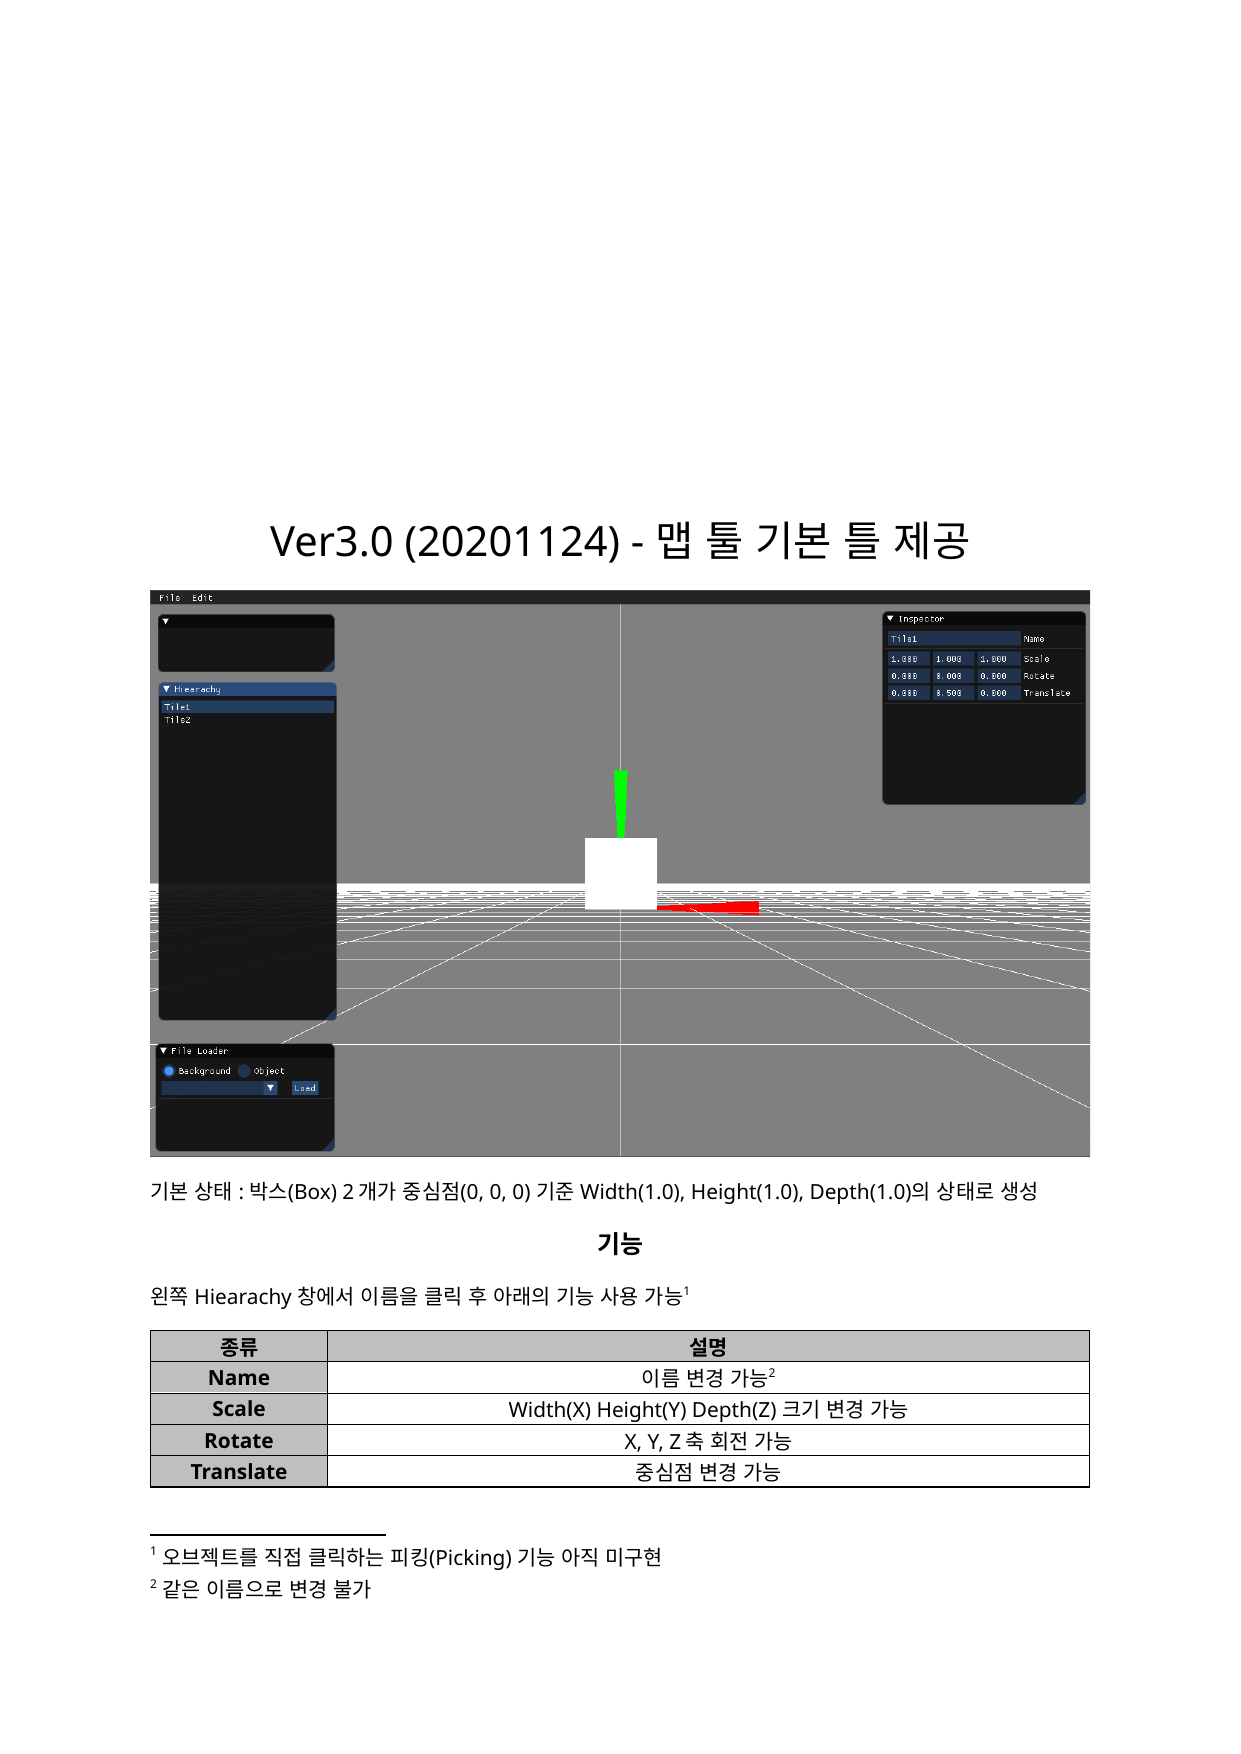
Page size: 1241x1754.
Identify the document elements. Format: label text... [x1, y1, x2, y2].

text 왼쪽 Hiearachy 창에서 이름을 클릭 후 아래의 기능 사용 가능 [150, 1281, 1090, 1311]
table_cell Rotate [151, 1425, 327, 1455]
text 기본 상태 : 박스(Box) 2개가 중심점(0, 0, 0) 기준 Width(1.0), Height(1.0), Depth(1.0)의 상태로 생성 [150, 1175, 1090, 1206]
table_cell 이름 변경 가능 [328, 1362, 1089, 1392]
table_cell Scale [151, 1394, 327, 1424]
text Ver3.0 (20201124) - 맵 툴 기본 틀 제공 [150, 508, 1090, 569]
table_header 종류 [151, 1331, 327, 1361]
table_cell Translate [151, 1456, 327, 1486]
table_cell 중심점 변경 가능 [328, 1456, 1089, 1486]
table_header 설명 [328, 1331, 1089, 1361]
picture [150, 590, 1091, 1157]
table_cell Width(X) Height(Y) Depth(Z) 크기 변경 가능 [328, 1394, 1089, 1424]
text 기능 [150, 1225, 1090, 1261]
table_cell Name [151, 1362, 327, 1392]
table_cell X, Y, Z축 회전 가능 [328, 1425, 1089, 1455]
